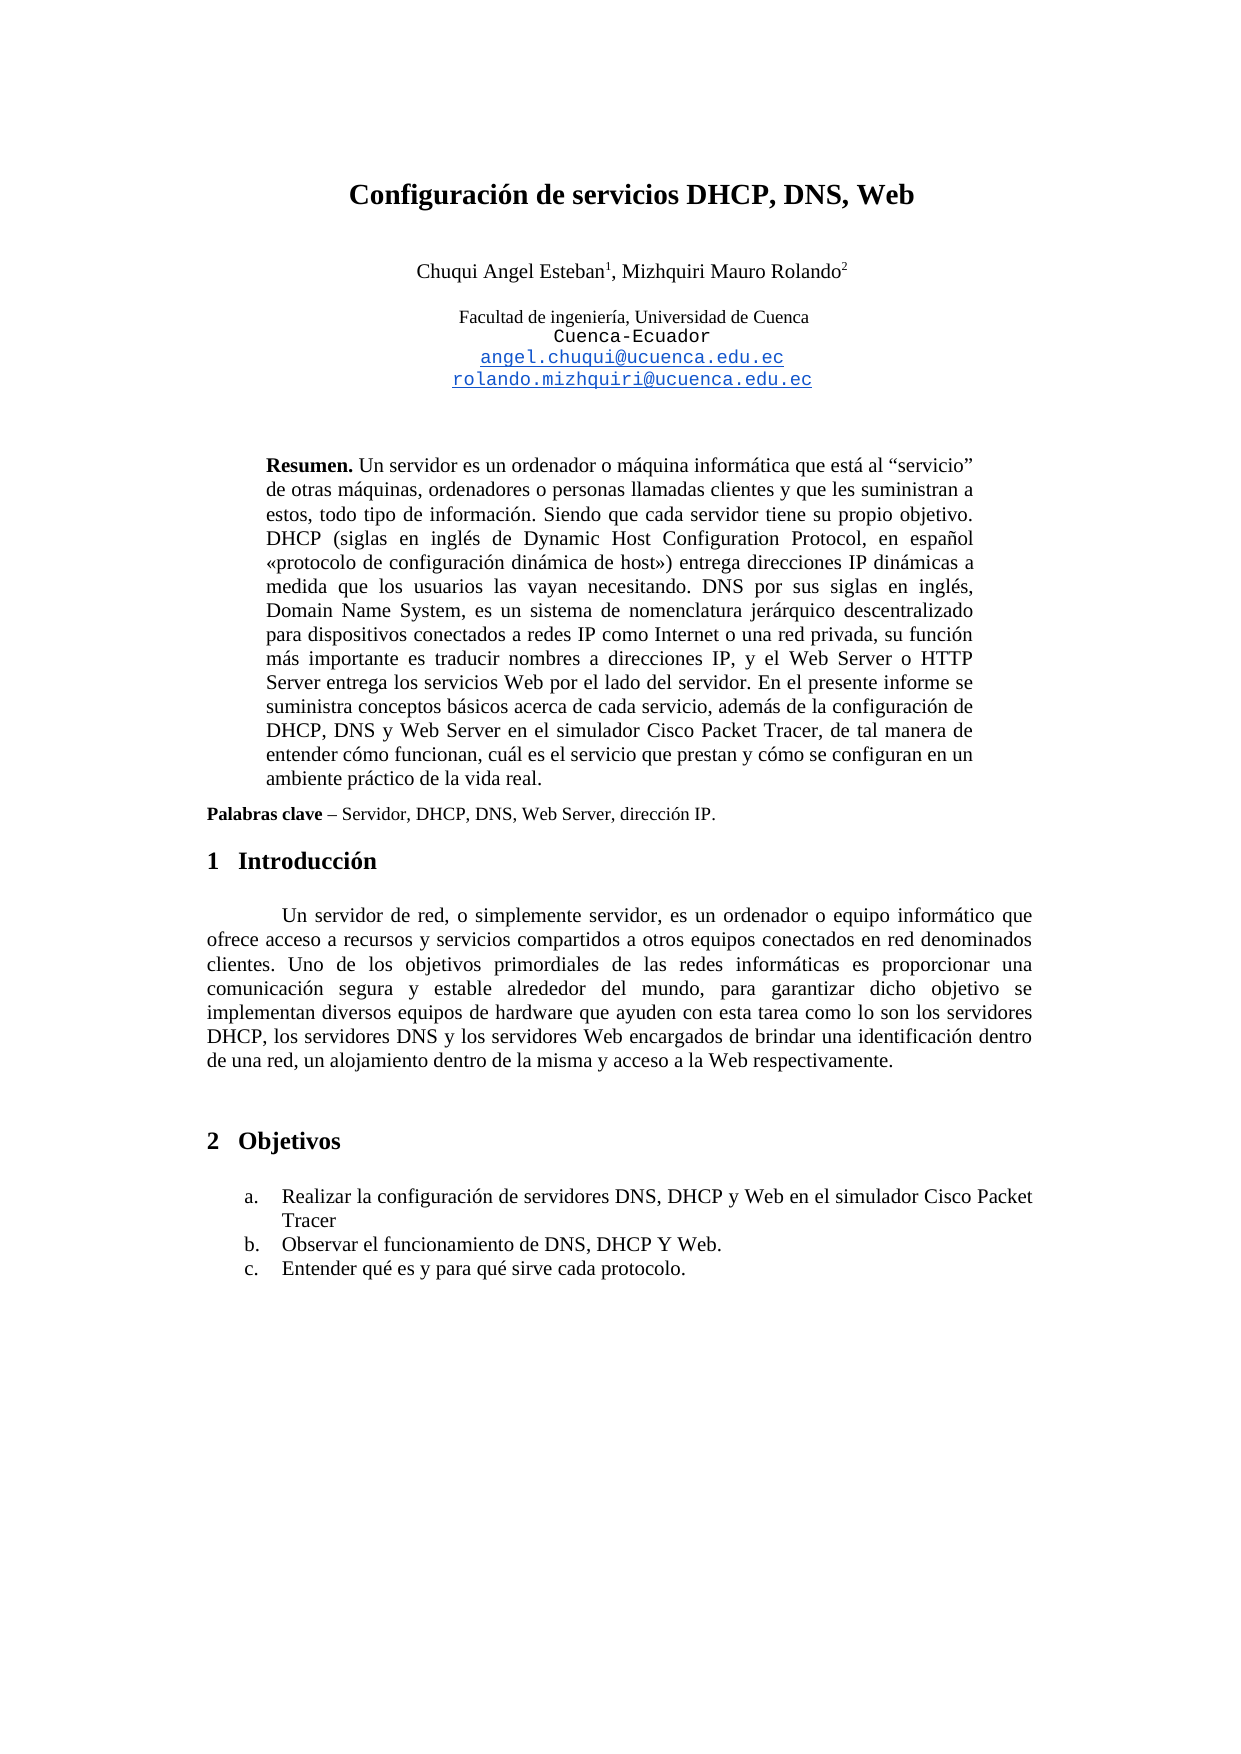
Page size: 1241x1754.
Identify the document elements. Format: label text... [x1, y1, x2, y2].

text Cuenca-Ecuador [207, 327, 1033, 348]
list Observar el funcionamiento de DNS, DHCP Y Web. [244, 1232, 1033, 1256]
text rolando.mizhquiri@ucuenca.edu.ec [207, 369, 1033, 391]
list Realizar la configuración de servidores DNS, DHCP y Web en el simulador Cisco Packet Tracer [244, 1184, 1033, 1232]
text angel.chuqui@ucuenca.edu.ec [207, 348, 1033, 369]
text Chuqui Angel Esteban1, Mizhquiri Mauro Rolando2 [207, 258, 1033, 283]
text Un servidor de red, o simplemente servidor, es un ordenador o equipo informático que ofrece acceso a recursos y servicios compartidos a otros equipos conectados en red denominados clientes. Uno de los objetivos primordiales de las redes informáticas es proporcionar una comunicación segura y estable alrededor del mundo, para garantizar dicho objetivo se implementan diversos equipos de hardware que ayuden con esta tarea como lo son los servidores DHCP, los servidores DNS y los servidores Web encargados de brindar una identificación dentro de una red, un alojamiento dentro de la misma y acceso a la Web respectivamente. [207, 903, 1033, 1072]
list Entender qué es y para qué sirve cada protocolo. [244, 1256, 1033, 1280]
text Palabras clave – Servidor, DHCP, DNS, Web Server, dirección IP. [207, 803, 1033, 824]
text Resumen. Un servidor es un ordenador o máquina informática que está al “servicio” de otras máquinas, ordenadores o personas llamadas clientes y que les suministran a estos, todo tipo de información. Siendo que cada servidor tiene su propio objetivo. DHCP (siglas en inglés de Dynamic Host Configuration Protocol, en español «protocolo de configuración dinámica de host») entrega direcciones IP dinámicas a medida que los usuarios las vayan necesitando. DNS por sus siglas en inglés, Domain Name System, es un sistema de nomenclatura jerárquico descentralizado para dispositivos conectados a redes IP como Internet o una red privada, su función más importante es traducir nombres a direcciones IP, y el Web Server o HTTP Server entrega los servicios Web por el lado del servidor. En el presente informe se suministra conceptos básicos acerca de cada servicio, además de la configuración de DHCP, DNS y Web Server en el simulador Cisco Packet Tracer, de tal manera de entender cómo funcionan, cuál es el servicio que prestan y cómo se configuran en un ambiente práctico de la vida real. [266, 453, 974, 790]
text Configuración de servicios DHCP, DNS, Web [207, 177, 1033, 211]
text 1 Introducción [207, 846, 1033, 874]
text 2 Objetivos [207, 1126, 1033, 1155]
text Facultad de ingeniería, Universidad de Cuenca [207, 306, 1033, 327]
